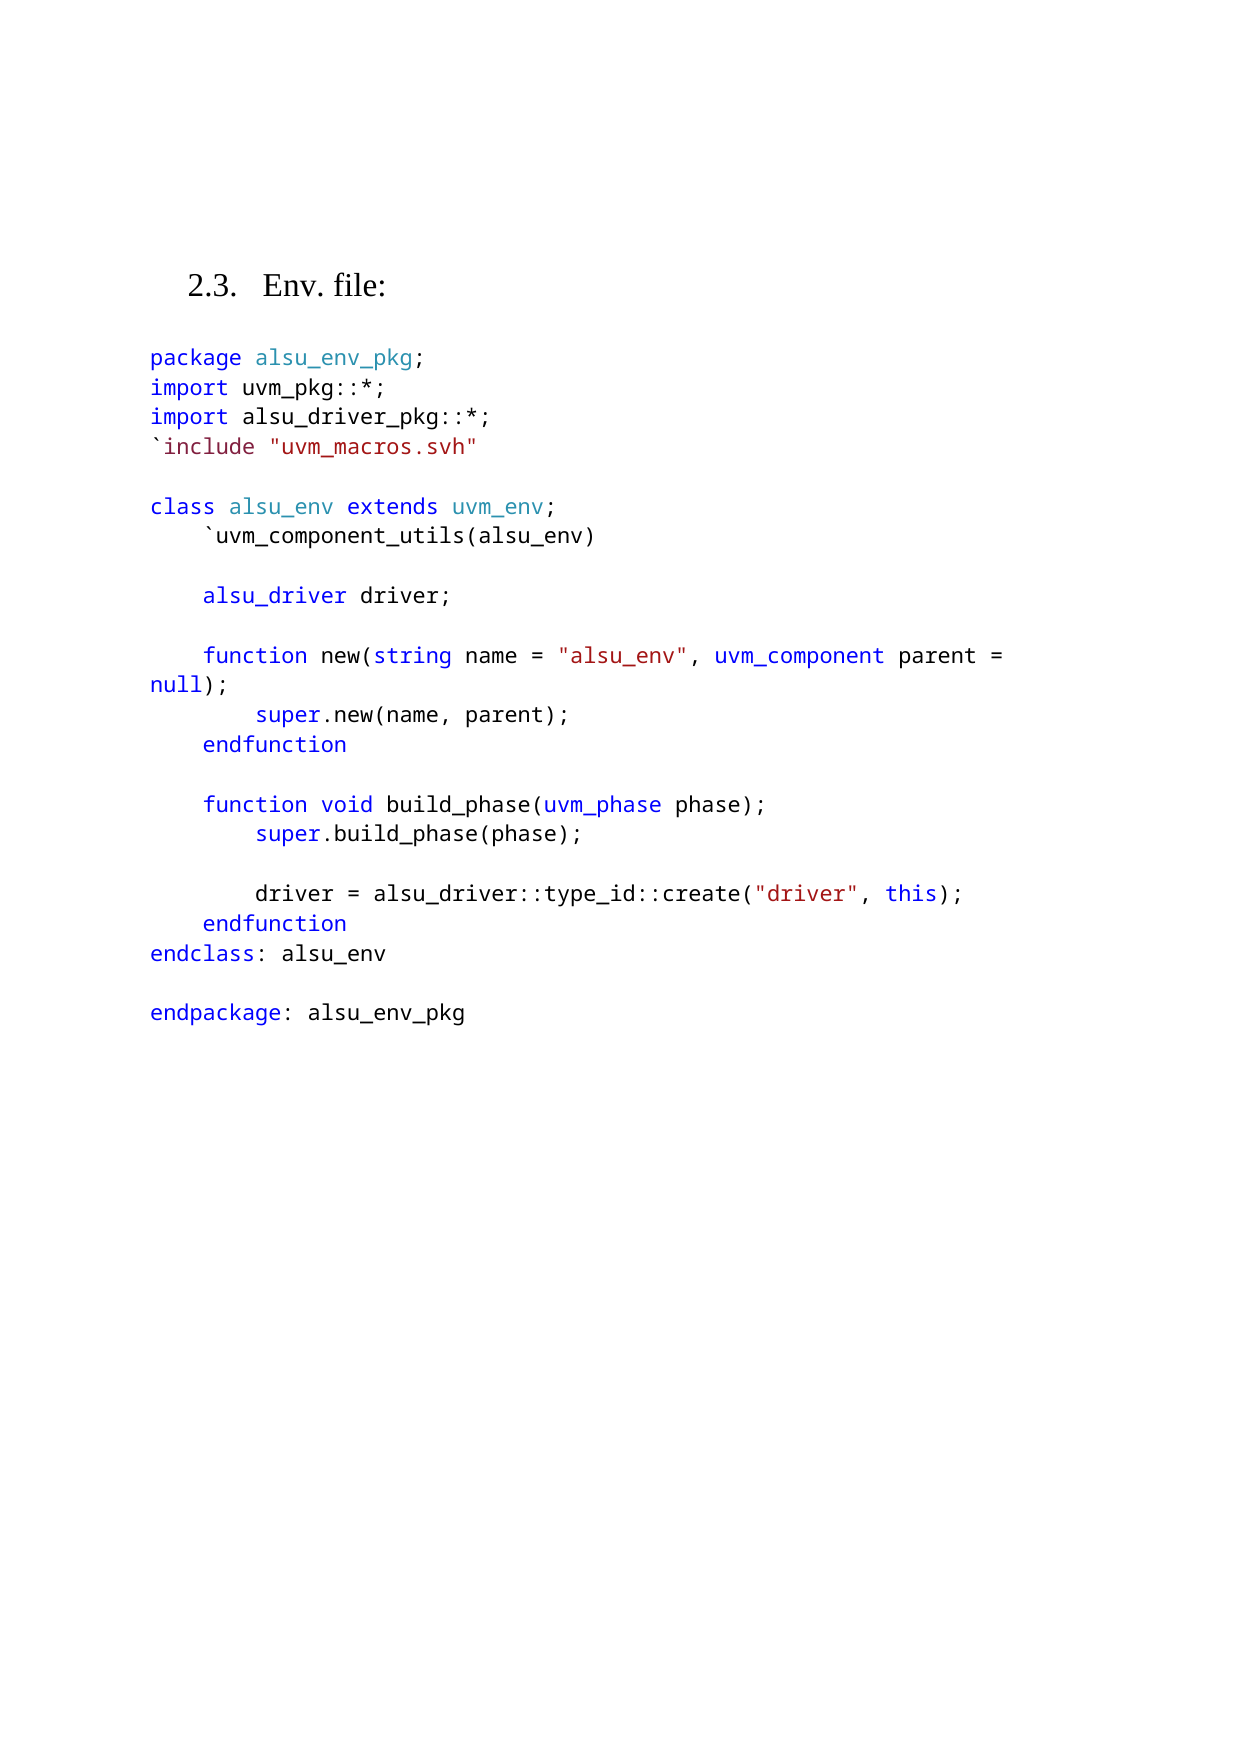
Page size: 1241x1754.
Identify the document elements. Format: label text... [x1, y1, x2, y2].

text function void build_phase(uvm_phase phase); [150, 788, 1090, 818]
text alsu_driver driver; [150, 580, 1090, 610]
text super.build_phase(phase); [150, 818, 1090, 848]
text driver = alsu_driver::type_id::create("driver", this); [150, 878, 1090, 908]
text super.new(name, parent); [150, 699, 1090, 729]
list Env. file: [187, 265, 1090, 303]
text function new(string name = "alsu_env", uvm_component parent = null); [150, 639, 1090, 699]
text import uvm_pkg::*; [150, 371, 1090, 401]
text class alsu_env extends uvm_env; [150, 491, 1090, 520]
text endfunction [150, 729, 1090, 759]
text endclass: alsu_env [150, 937, 1090, 967]
text `uvm_component_utils(alsu_env) [150, 520, 1090, 550]
text import alsu_driver_pkg::*; [150, 401, 1090, 431]
text endfunction [150, 908, 1090, 937]
text package alsu_env_pkg; [150, 342, 1090, 371]
text `include "uvm_macros.svh" [150, 431, 1090, 461]
text endpackage: alsu_env_pkg [150, 997, 1090, 1027]
